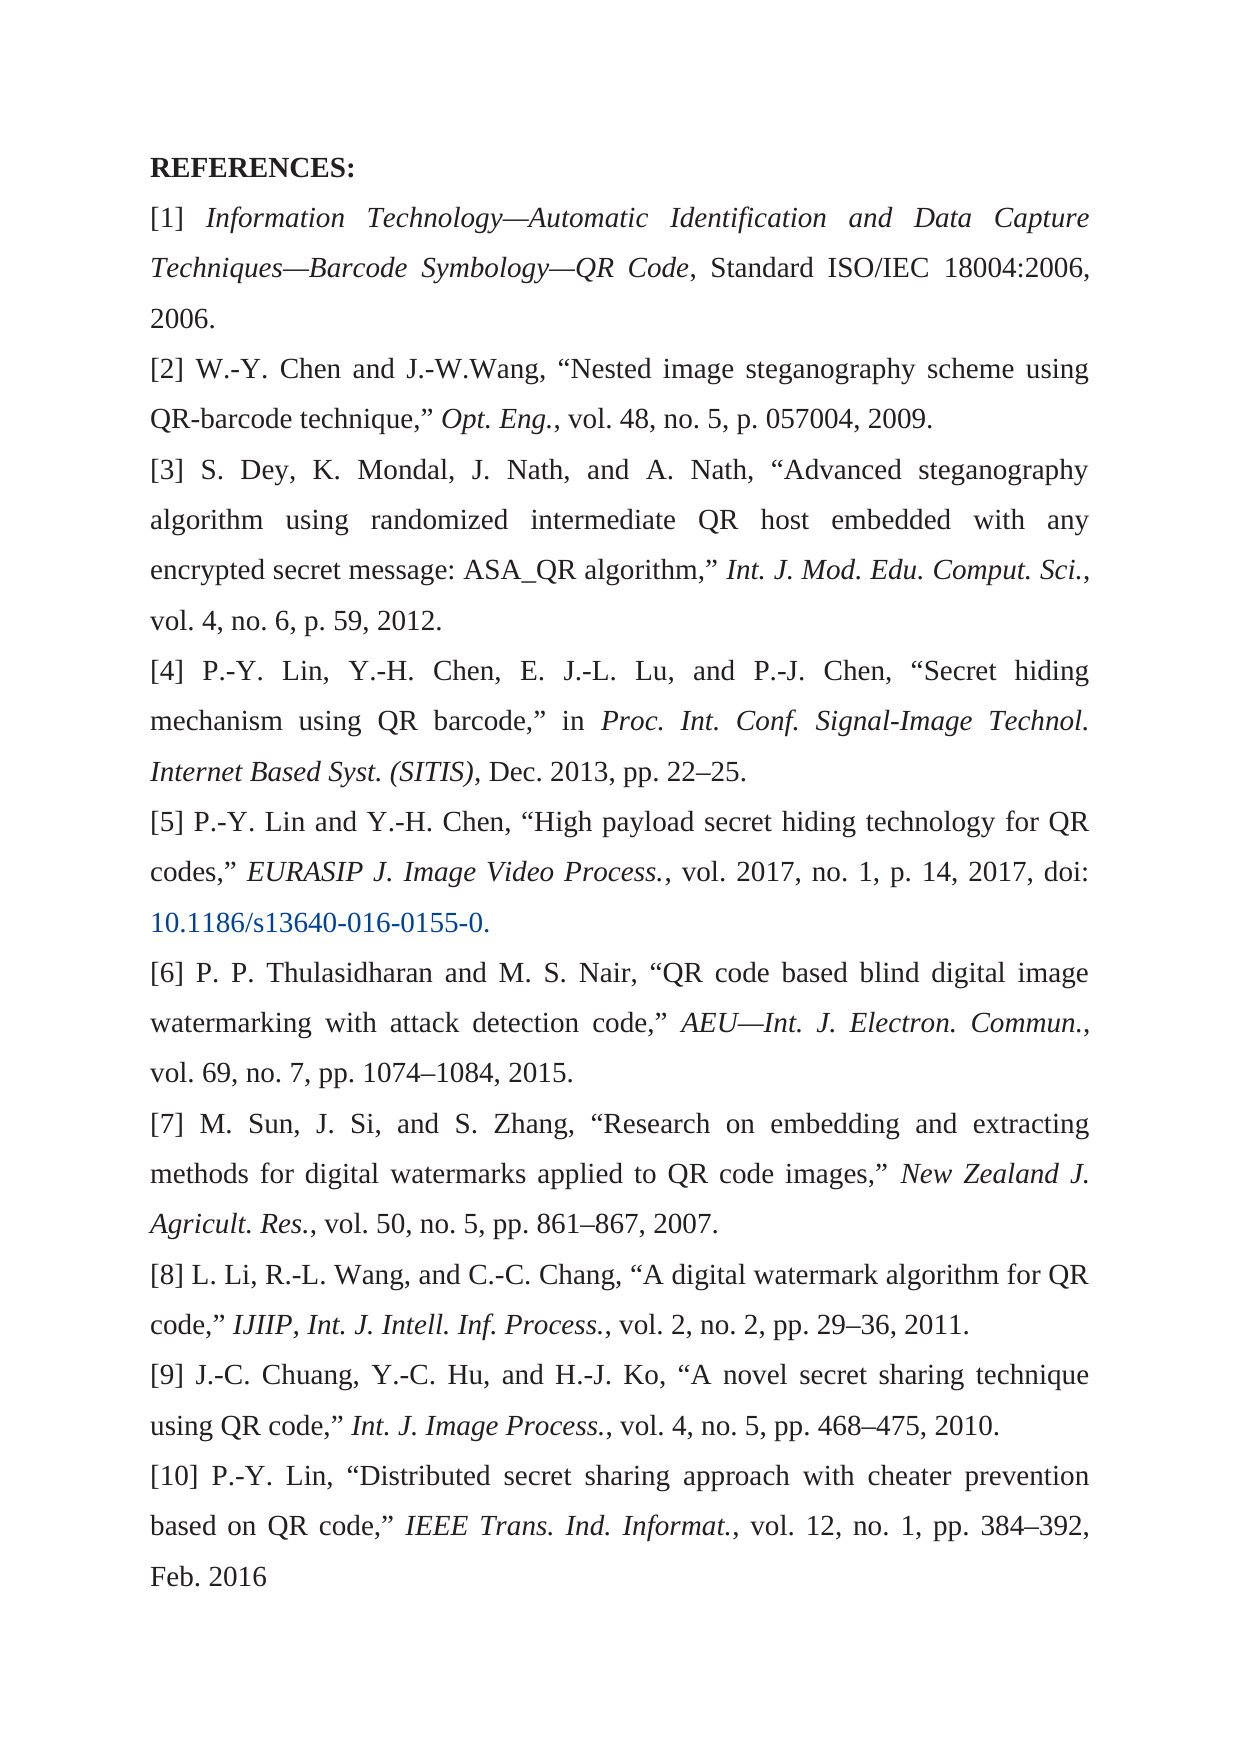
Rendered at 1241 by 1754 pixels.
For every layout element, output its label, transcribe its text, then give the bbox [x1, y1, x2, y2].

text [1] Information Technology—Automatic Identification and Data Capture Techniques—Barcode Symbology—QR Code, Standard ISO/IEC 18004:2006, 2006. [150, 200, 1090, 334]
text [4] P.-Y. Lin, Y.-H. Chen, E. J.-L. Lu, and P.-J. Chen, “Secret hiding mechanism using QR barcode,” in Proc. Int. Conf. Signal-Image Technol. Internet Based Syst. (SITIS), Dec. 2013, pp. 22–25. [150, 653, 1090, 787]
text [6] P. P. Thulasidharan and M. S. Nair, “QR code based blind digital image watermarking with attack detection code,” AEU—Int. J. Electron. Commun., vol. 69, no. 7, pp. 1074–1084, 2015. [150, 955, 1090, 1089]
text [5] P.-Y. Lin and Y.-H. Chen, “High payload secret hiding technology for QR codes,” EURASIP J. Image Video Process., vol. 2017, no. 1, p. 14, 2017, doi: 10.1186/s13640-016-0155-0. [150, 804, 1090, 938]
text [2] W.-Y. Chen and J.-W.Wang, “Nested image steganography scheme using QR-barcode technique,” Opt. Eng., vol. 48, no. 5, p. 057004, 2009. [150, 351, 1090, 435]
text [9] J.-C. Chuang, Y.-C. Hu, and H.-J. Ko, “A novel secret sharing technique using QR code,” Int. J. Image Process., vol. 4, no. 5, pp. 468–475, 2010. [150, 1357, 1090, 1441]
text [7] M. Sun, J. Si, and S. Zhang, “Research on embedding and extracting methods for digital watermarks applied to QR code images,” New Zealand J. Agricult. Res., vol. 50, no. 5, pp. 861–867, 2007. [150, 1106, 1090, 1240]
text [10] P.-Y. Lin, “Distributed secret sharing approach with cheater prevention based on QR code,” IEEE Trans. Ind. Informat., vol. 12, no. 1, pp. 384–392, Feb. 2016 [150, 1458, 1090, 1592]
text [8] L. Li, R.-L. Wang, and C.-C. Chang, “A digital watermark algorithm for QR code,” IJIIP, Int. J. Intell. Inf. Process., vol. 2, no. 2, pp. 29–36, 2011. [150, 1257, 1090, 1341]
text REFERENCES: [150, 150, 1090, 183]
text [3] S. Dey, K. Mondal, J. Nath, and A. Nath, “Advanced steganography algorithm using randomized intermediate QR host embedded with any encrypted secret message: ASA_QR algorithm,” Int. J. Mod. Edu. Comput. Sci., vol. 4, no. 6, p. 59, 2012. [150, 452, 1090, 636]
